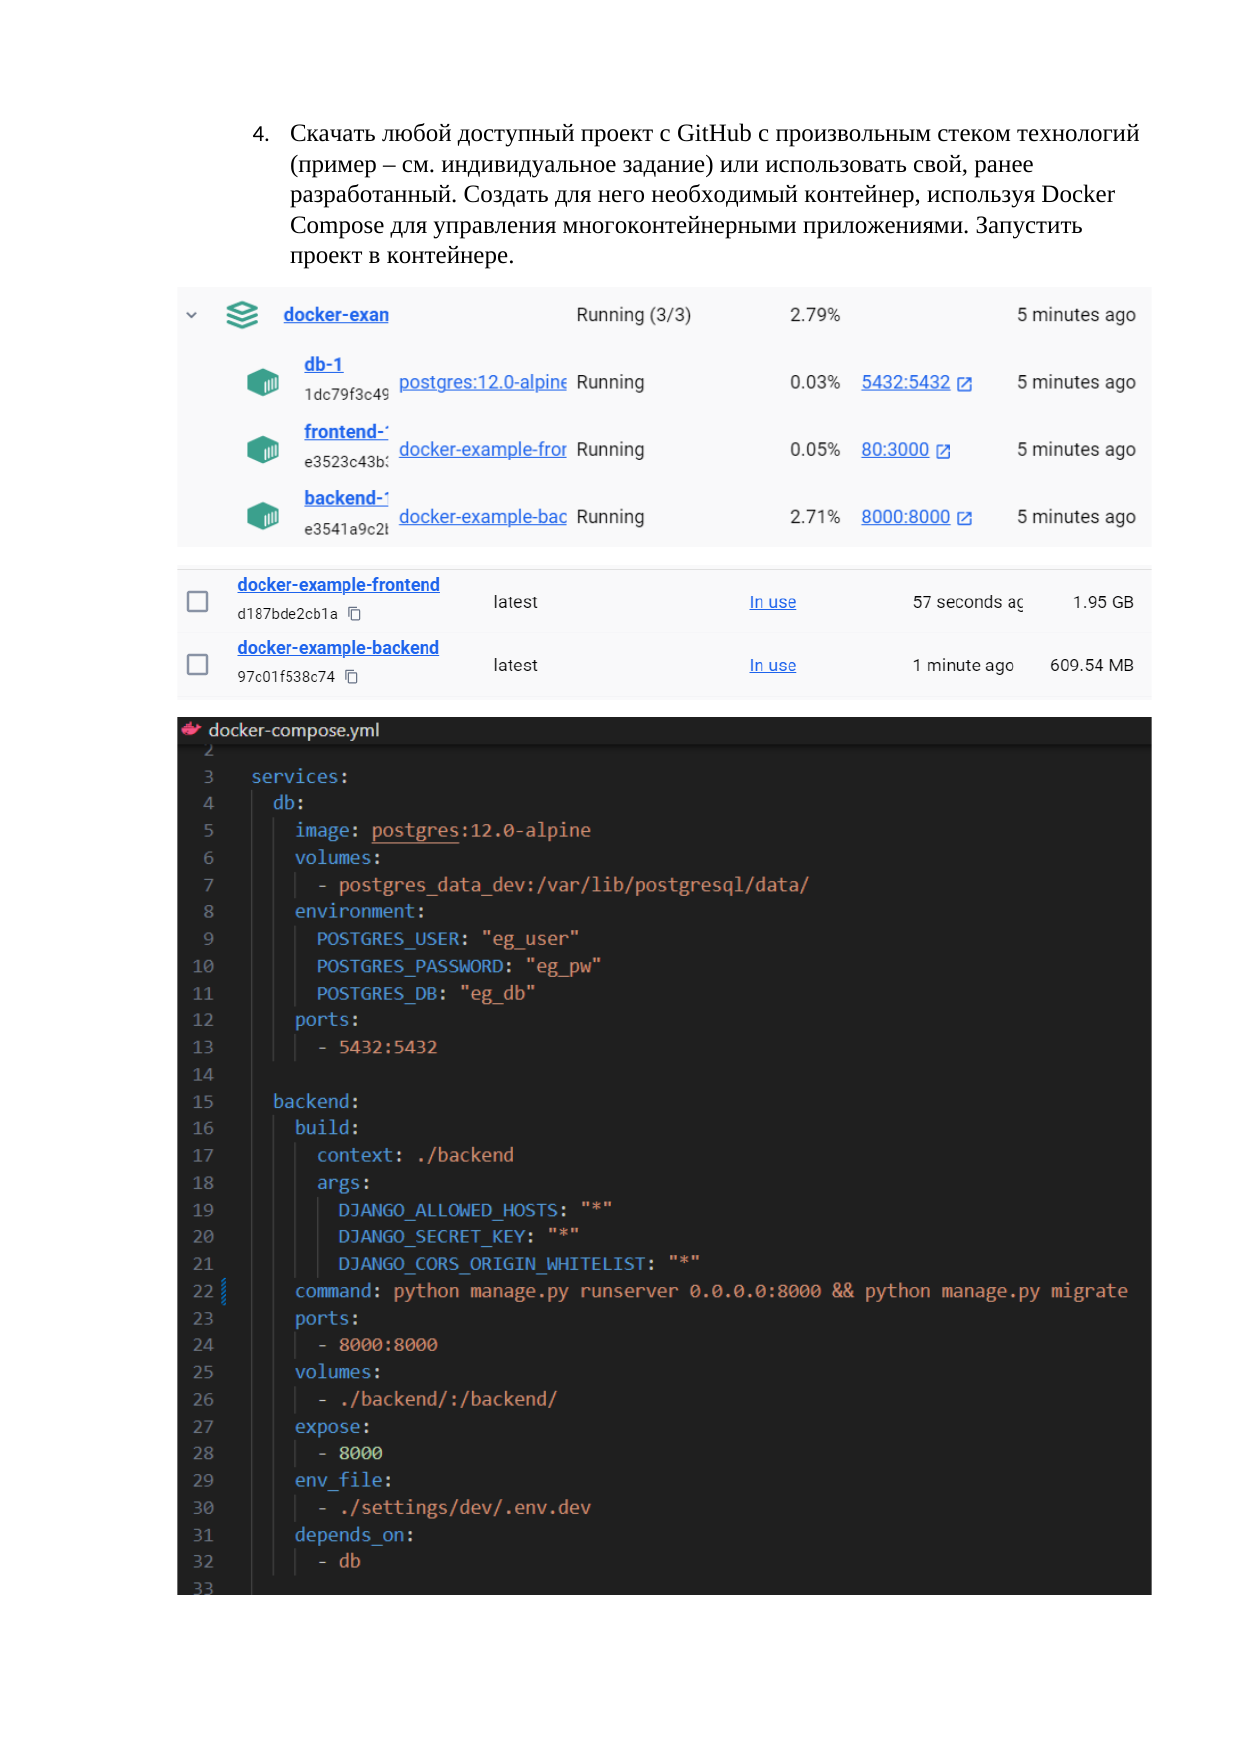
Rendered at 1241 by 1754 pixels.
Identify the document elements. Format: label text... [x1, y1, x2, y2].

picture [177, 287, 1152, 547]
picture [177, 565, 1152, 700]
list Скачать любой доступный проект с GitHub с произвольным стеком технологий (пример – см. индивидуальное задание) или использовать свой, ранее разработанный. Создать для него необходимый контейнер, используя Docker Compose для управления многоконтейнерными приложениями. Запустить проект в контейнере. [252, 118, 1152, 269]
picture [177, 717, 1152, 1595]
